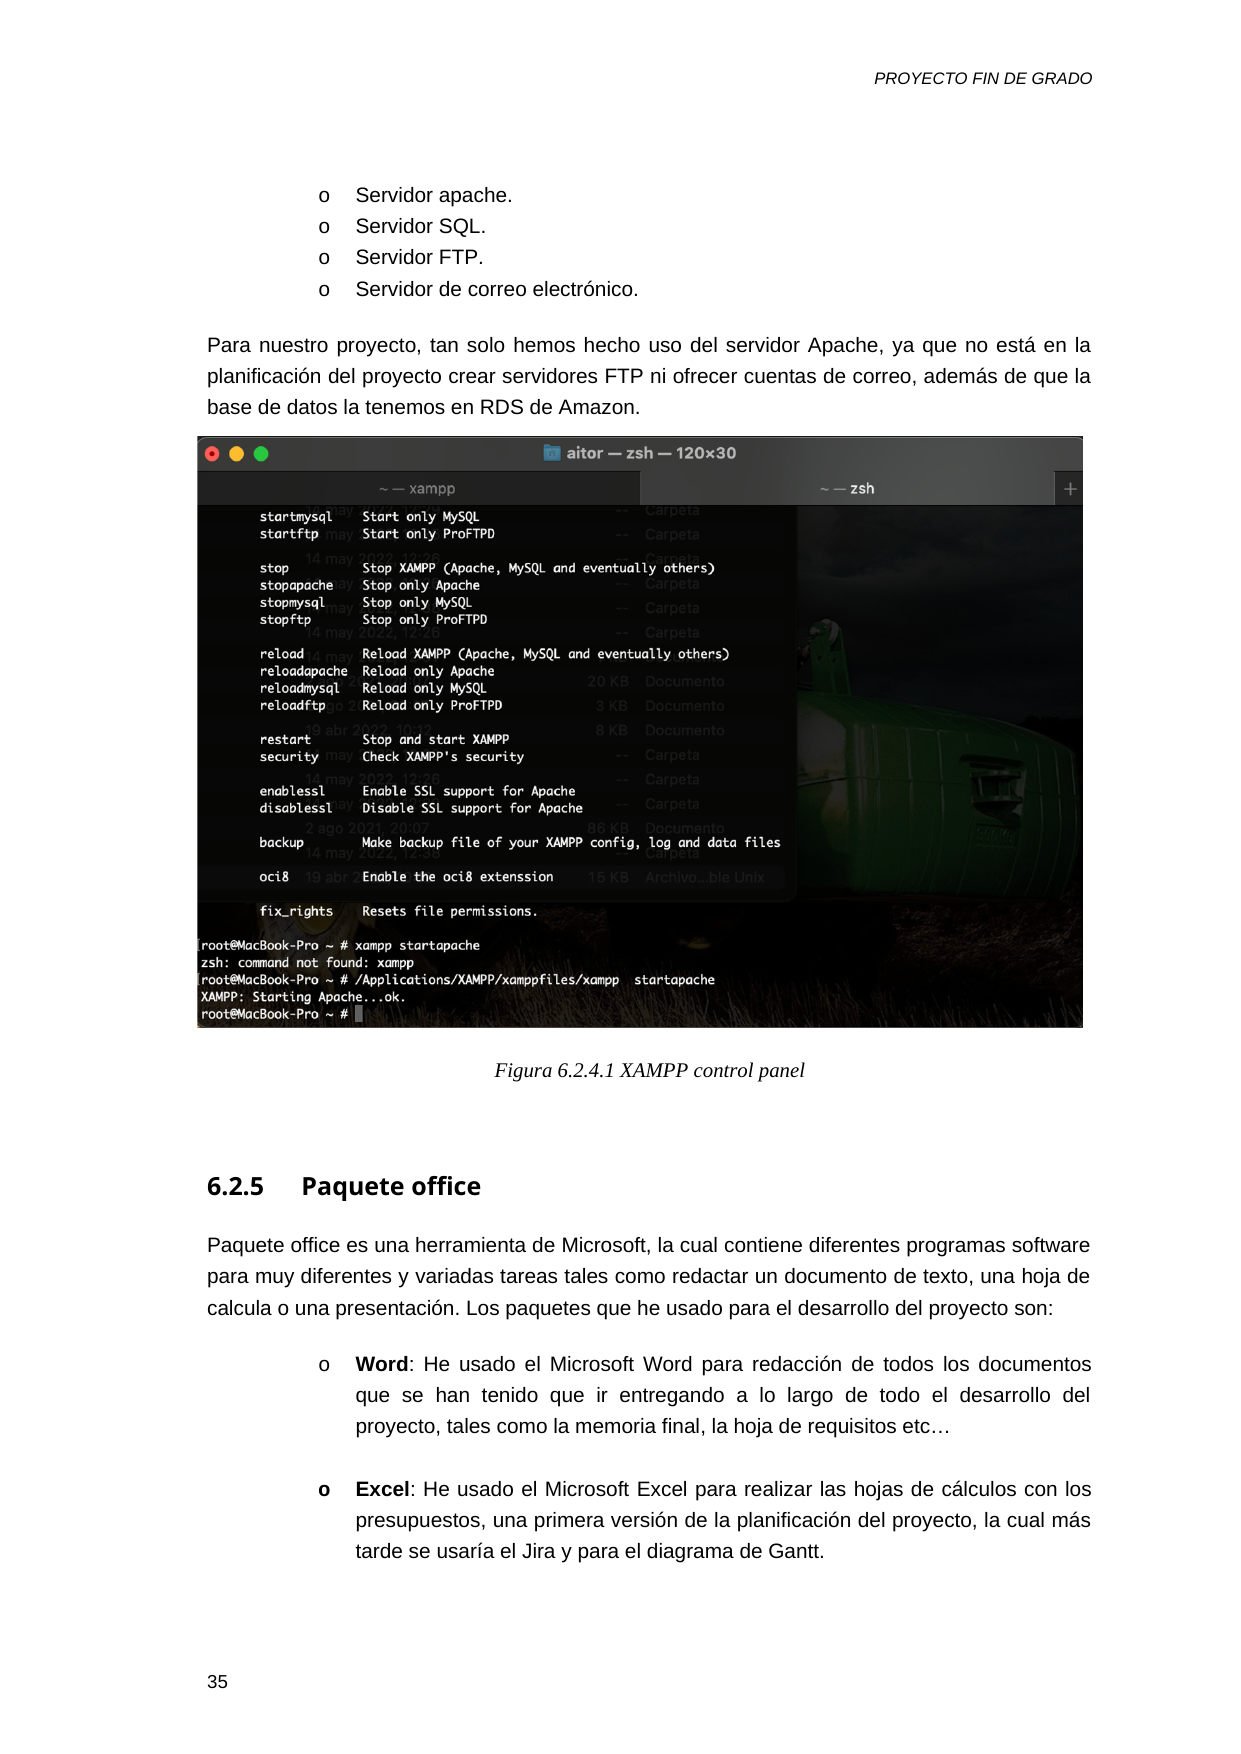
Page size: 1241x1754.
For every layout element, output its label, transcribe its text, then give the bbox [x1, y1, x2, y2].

list Servidor apache. [318, 177, 1092, 208]
text Para nuestro proyecto, tan solo hemos hecho uso del servidor Apache, ya que no está en la planificación del proyecto crear servidores FTP ni ofrecer cuentas de correo, además de que la base de datos la tenemos en RDS de Amazon. [207, 327, 1092, 421]
list Servidor SQL. [318, 208, 1092, 240]
text Paquete office es una herramienta de Microsoft, la cual contiene diferentes programas software para muy diferentes y variadas tareas tales como redactar un documento de texto, una hoja de calcula o una presentación. Los paquetes que he usado para el desarrollo del proyecto son: [207, 1227, 1092, 1321]
list Servidor FTP. [318, 240, 1092, 271]
list Excel: He usado el Microsoft Excel para realizar las hojas de cálculos con los presupuestos, una primera versión de la planificación del proyecto, la cual más tarde se usaría el Jira y para el diagrama de Gantt. [318, 1471, 1092, 1565]
list Word: He usado el Microsoft Word para redacción de todos los documentos que se han tenido que ir entregando a lo largo de todo el desarrollo del proyecto, tales como la memoria final, la hoja de requisitos etc… [318, 1346, 1092, 1440]
subtitle Paquete office [207, 1165, 1092, 1202]
picture [197, 436, 1083, 1028]
list Servidor de correo electrónico. [318, 271, 1092, 302]
